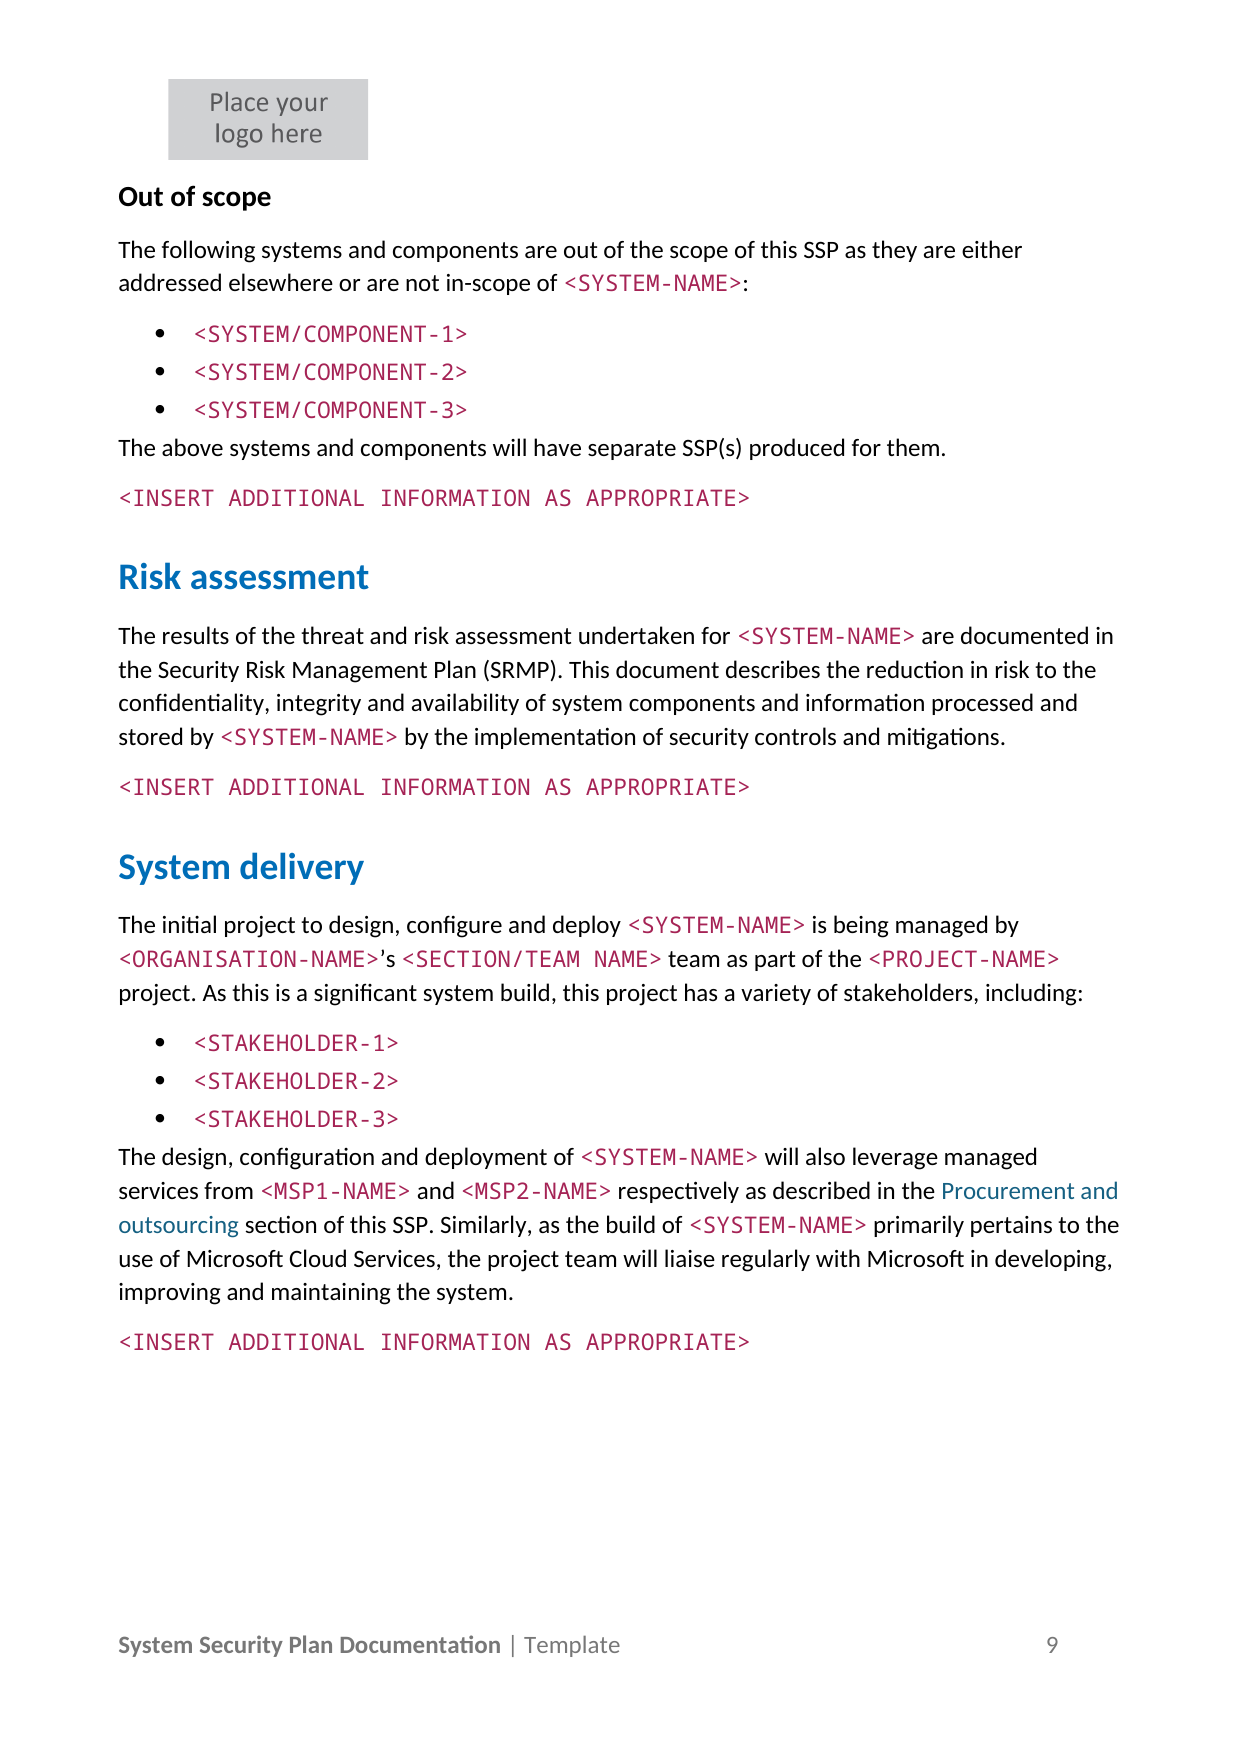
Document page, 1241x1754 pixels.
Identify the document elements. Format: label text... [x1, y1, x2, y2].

text The above systems and components will have separate SSP(s) produced for them. [118, 432, 1122, 462]
subtitle System delivery [118, 843, 1122, 888]
list <STAKEHOLDER-2> [156, 1065, 1122, 1096]
list <STAKEHOLDER-1> [156, 1027, 1122, 1058]
list <SYSTEM/COMPONENT-1> [156, 318, 1122, 349]
text The following systems and components are out of the scope of this SSP as they are either addressed elsewhere or are not in-scope of <SYSTEM-NAME>: [118, 234, 1122, 298]
text <INSERT ADDITIONAL INFORMATION AS APPROPRIATE> [118, 771, 1122, 802]
text The design, configuration and deployment of <SYSTEM-NAME> will also leverage managed services from <MSP1-NAME> and <MSP2-NAME> respectively as described in the Procurement and outsourcing section of this SSP. Similarly, as the build of <SYSTEM-NAME> primarily pertains to the use of Microsoft Cloud Services, the project team will liaise regularly with Microsoft in developing, improving and maintaining the system. [118, 1141, 1122, 1307]
text <INSERT ADDITIONAL INFORMATION AS APPROPRIATE> [118, 482, 1122, 513]
list <STAKEHOLDER-3> [156, 1103, 1122, 1134]
subtitle Risk assessment [118, 553, 1122, 599]
list <SYSTEM/COMPONENT-3> [156, 394, 1122, 425]
text The initial project to design, configure and deploy <SYSTEM-NAME> is being managed by <ORGANISATION-NAME>’s <SECTION/TEAM NAME> team as part of the <PROJECT-NAME> project. As this is a significant system build, this project has a variety of stakeholders, including: [118, 909, 1122, 1008]
text <INSERT ADDITIONAL INFORMATION AS APPROPRIATE> [118, 1326, 1122, 1357]
text The results of the threat and risk assessment undertaken for <SYSTEM-NAME> are documented in the Security Risk Management Plan (SRMP). This document describes the reduction in risk to the confidentiality, integrity and availability of system components and information processed and stored by <SYSTEM-NAME> by the implementation of security controls and mitigations. [118, 620, 1122, 752]
list <SYSTEM/COMPONENT-2> [156, 356, 1122, 387]
picture [168, 79, 369, 160]
subtitle Out of scope [118, 178, 1122, 214]
